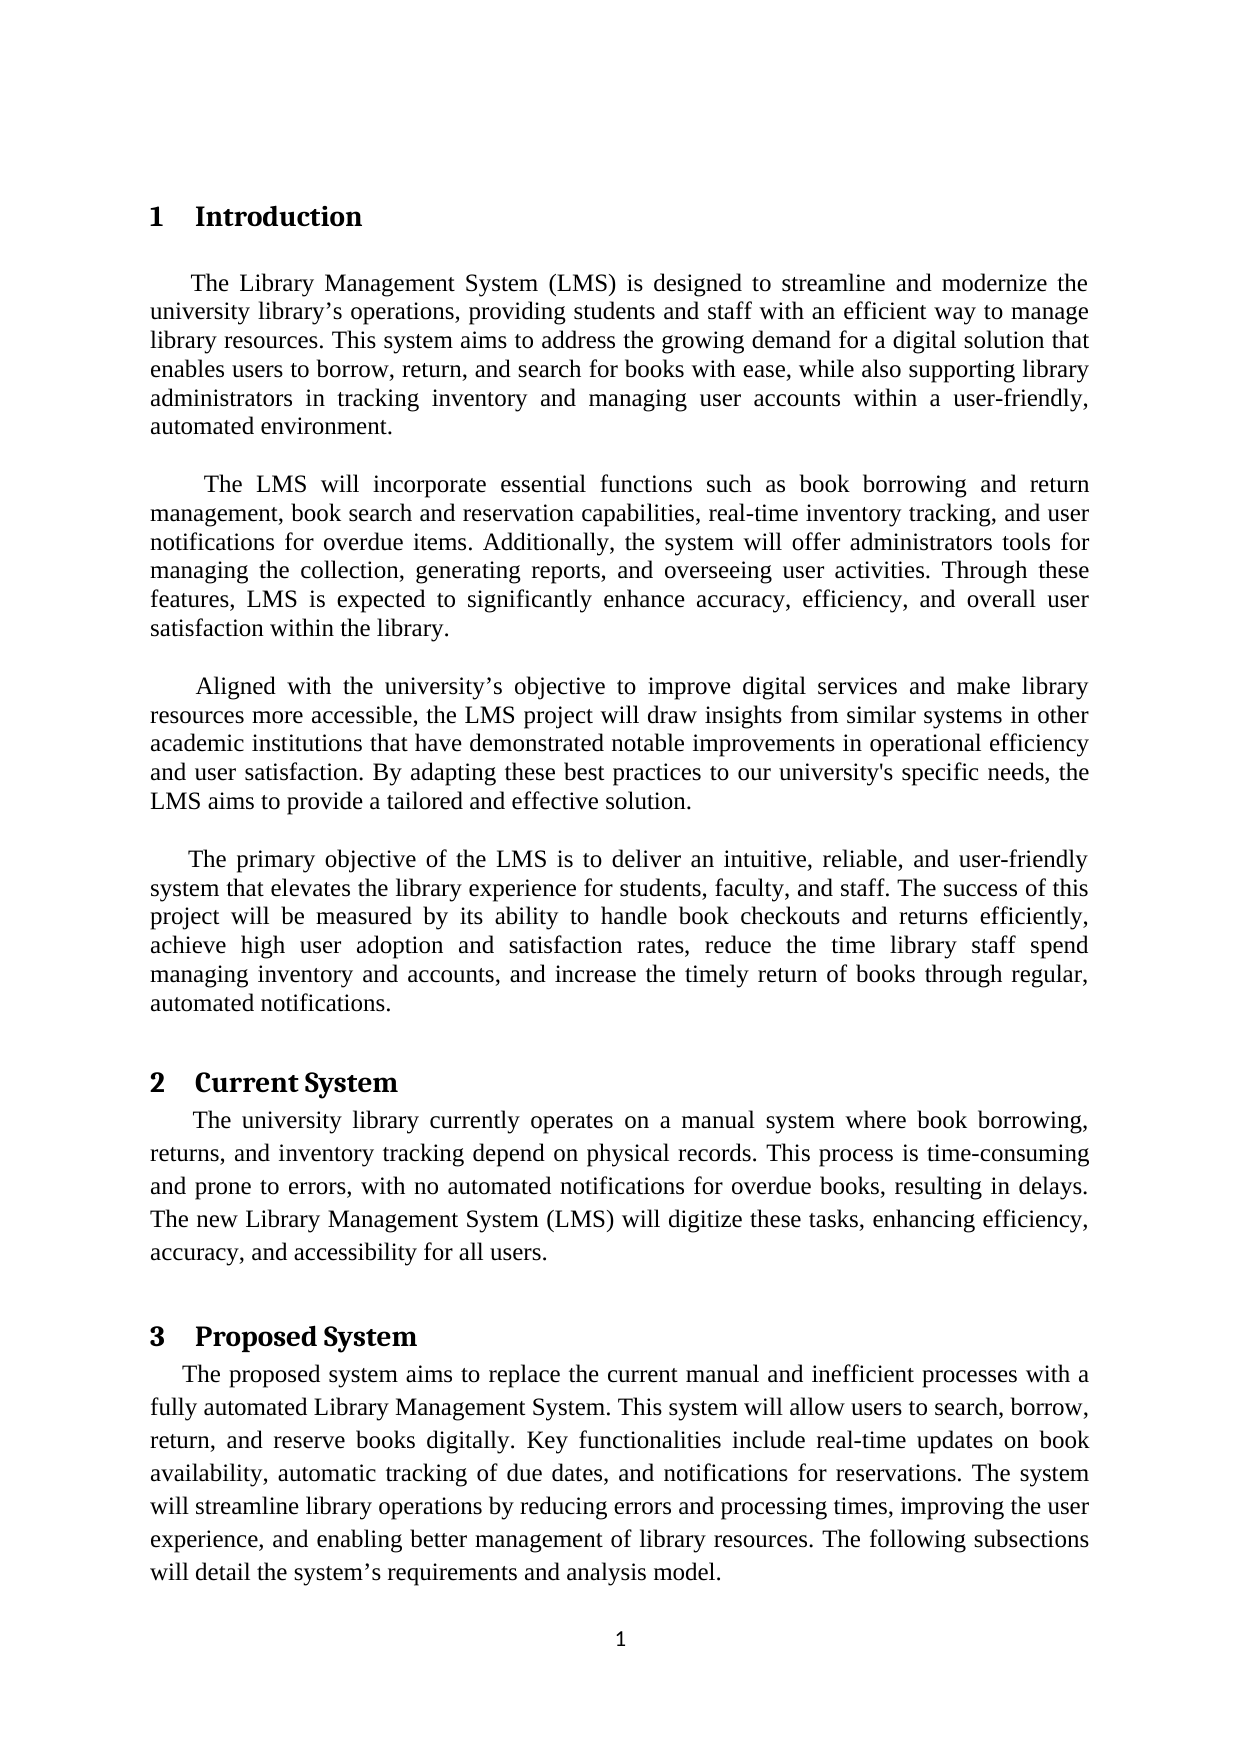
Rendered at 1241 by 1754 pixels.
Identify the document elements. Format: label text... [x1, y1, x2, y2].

subtitle Introduction [150, 200, 1090, 233]
text The proposed system aims to replace the current manual and inefficient processes with a fully automated Library Management System. This system will allow users to search, borrow, return, and reserve books digitally. Key functionalities include real-time updates on book availability, automatic tracking of due dates, and notifications for reservations. The system will streamline library operations by reducing errors and processing times, improving the user experience, and enabling better management of library resources. The following subsections will detail the system’s requirements and analysis model. [150, 1359, 1090, 1586]
text The university library currently operates on a manual system where book borrowing, returns, and inventory tracking depend on physical records. This process is time-consuming and prone to errors, with no automated notifications for overdue books, resulting in delays. The new Library Management System (LMS) will digitize these tasks, enhancing efficiency, accuracy, and accessibility for all users. [150, 1105, 1090, 1266]
text The LMS will incorporate essential functions such as book borrowing and return management, book search and reservation capabilities, real-time inventory tracking, and user notifications for overdue items. Additionally, the system will offer administrators tools for managing the collection, generating reports, and overseeing user activities. Through these features, LMS is expected to significantly enhance accuracy, efficiency, and overall user satisfaction within the library. [150, 469, 1090, 642]
subtitle Current System [150, 1066, 1090, 1100]
text The primary objective of the LMS is to deliver an intuitive, reliable, and user-friendly system that elevates the library experience for students, faculty, and staff. The success of this project will be measured by its ability to handle book checkouts and returns efficiently, achieve high user adoption and satisfaction rates, reduce the time library staff spend managing inventory and accounts, and increase the timely return of books through regular, automated notifications. [150, 844, 1090, 1016]
text Aligned with the university’s objective to improve digital services and make library resources more accessible, the LMS project will draw insights from similar systems in other academic institutions that have demonstrated notable improvements in operational efficiency and user satisfaction. By adapting these best practices to our university's specific needs, the LMS aims to provide a tailored and effective solution. [150, 671, 1090, 815]
subtitle Proposed System [150, 1320, 1090, 1354]
text The Library Management System (LMS) is designed to streamline and modernize the university library’s operations, providing students and staff with an efficient way to manage library resources. This system aims to address the growing demand for a digital solution that enables users to borrow, return, and search for books with ease, while also supporting library administrators in tracking inventory and managing user accounts within a user-friendly, automated environment. [150, 268, 1090, 440]
